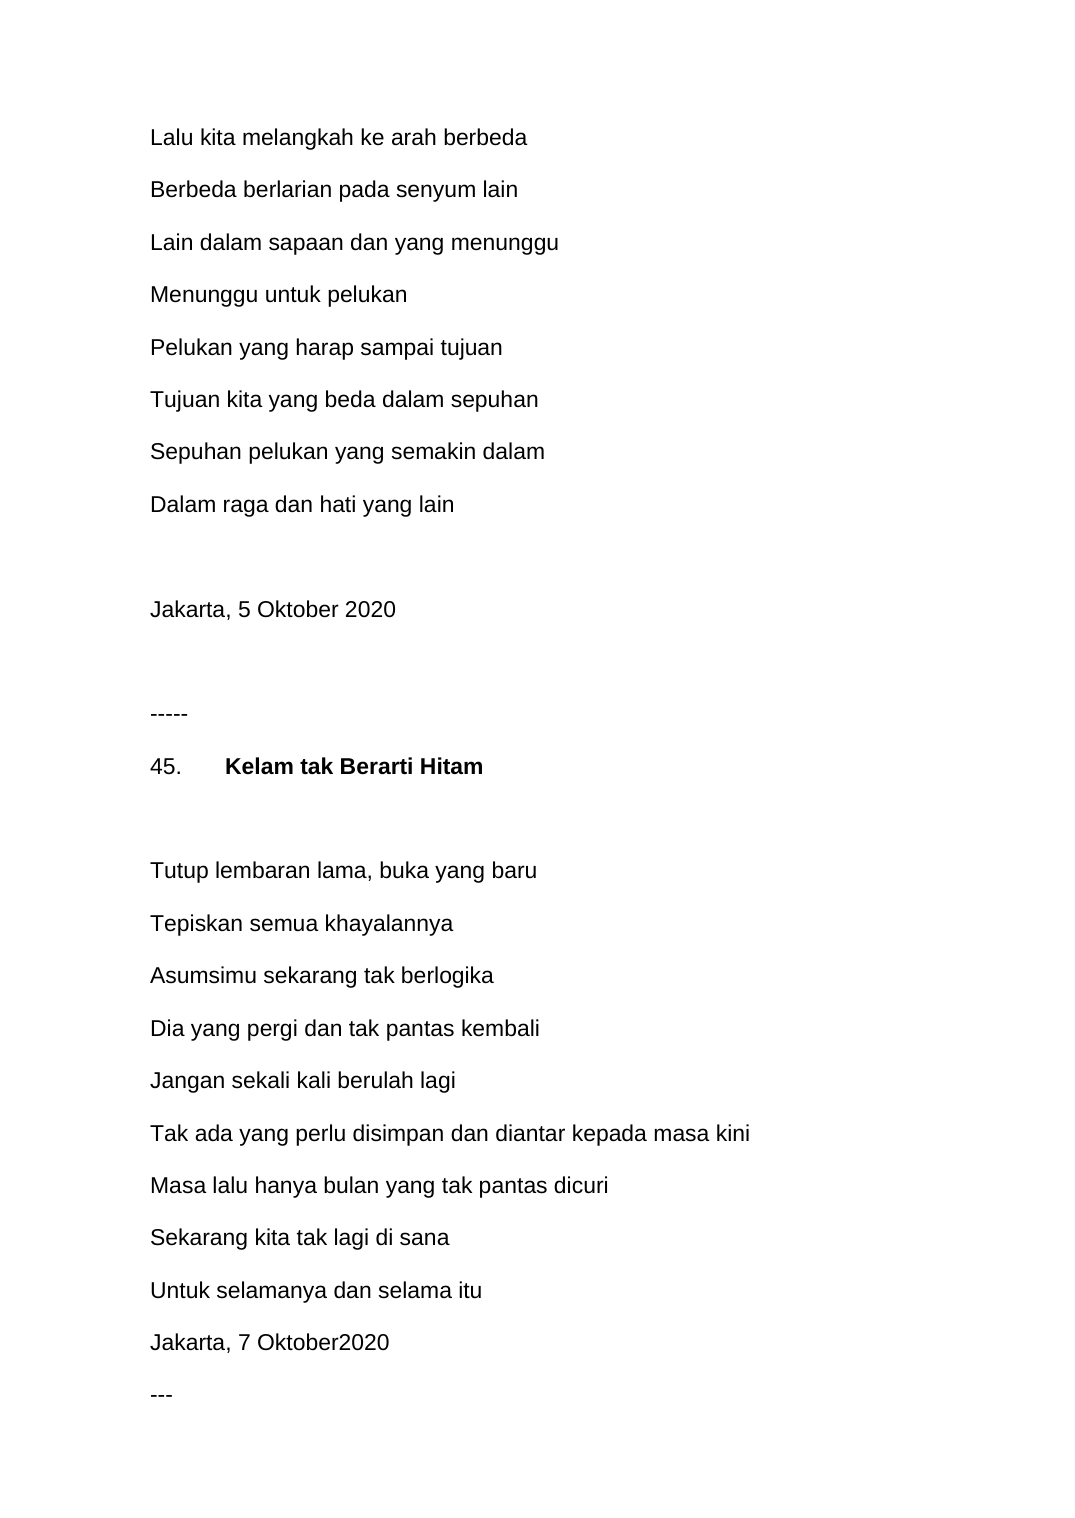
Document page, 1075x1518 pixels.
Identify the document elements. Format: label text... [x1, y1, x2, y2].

text Lalu kita melangkah ke arah berbeda [150, 124, 1004, 150]
text Tujuan kita yang beda dalam sepuhan [150, 386, 1004, 412]
text Sekarang kita tak lagi di sana [150, 1224, 1004, 1251]
text Dia yang pergi dan tak pantas kembali [150, 1015, 1004, 1041]
text Tutup lembaran lama, buka yang baru [150, 857, 1004, 884]
text ----- [150, 700, 1004, 727]
text Jakarta, 7 Oktober2020 [150, 1329, 1004, 1355]
text Tak ada yang perlu disimpan dan diantar kepada masa kini [150, 1119, 1004, 1146]
text Lain dalam sapaan dan yang menunggu [150, 229, 1004, 255]
text Tepiskan semua khayalannya [150, 910, 1004, 936]
text Untuk selamanya dan selama itu [150, 1277, 1004, 1303]
text Dalam raga dan hati yang lain [150, 491, 1004, 517]
text Pelukan yang harap sampai tujuan [150, 333, 1004, 360]
text 45. Kelam tak Berarti Hitam [150, 753, 1004, 779]
text Masa lalu hanya bulan yang tak pantas dicuri [150, 1172, 1004, 1198]
text Jangan sekali kali berulah lagi [150, 1067, 1004, 1093]
text --- [150, 1381, 1004, 1408]
text Menunggu untuk pelukan [150, 281, 1004, 307]
text Berbeda berlarian pada senyum lain [150, 176, 1004, 203]
text Sepuhan pelukan yang semakin dalam [150, 438, 1004, 465]
text Asumsimu sekarang tak berlogika [150, 962, 1004, 989]
text Jakarta, 5 Oktober 2020 [150, 596, 1004, 622]
